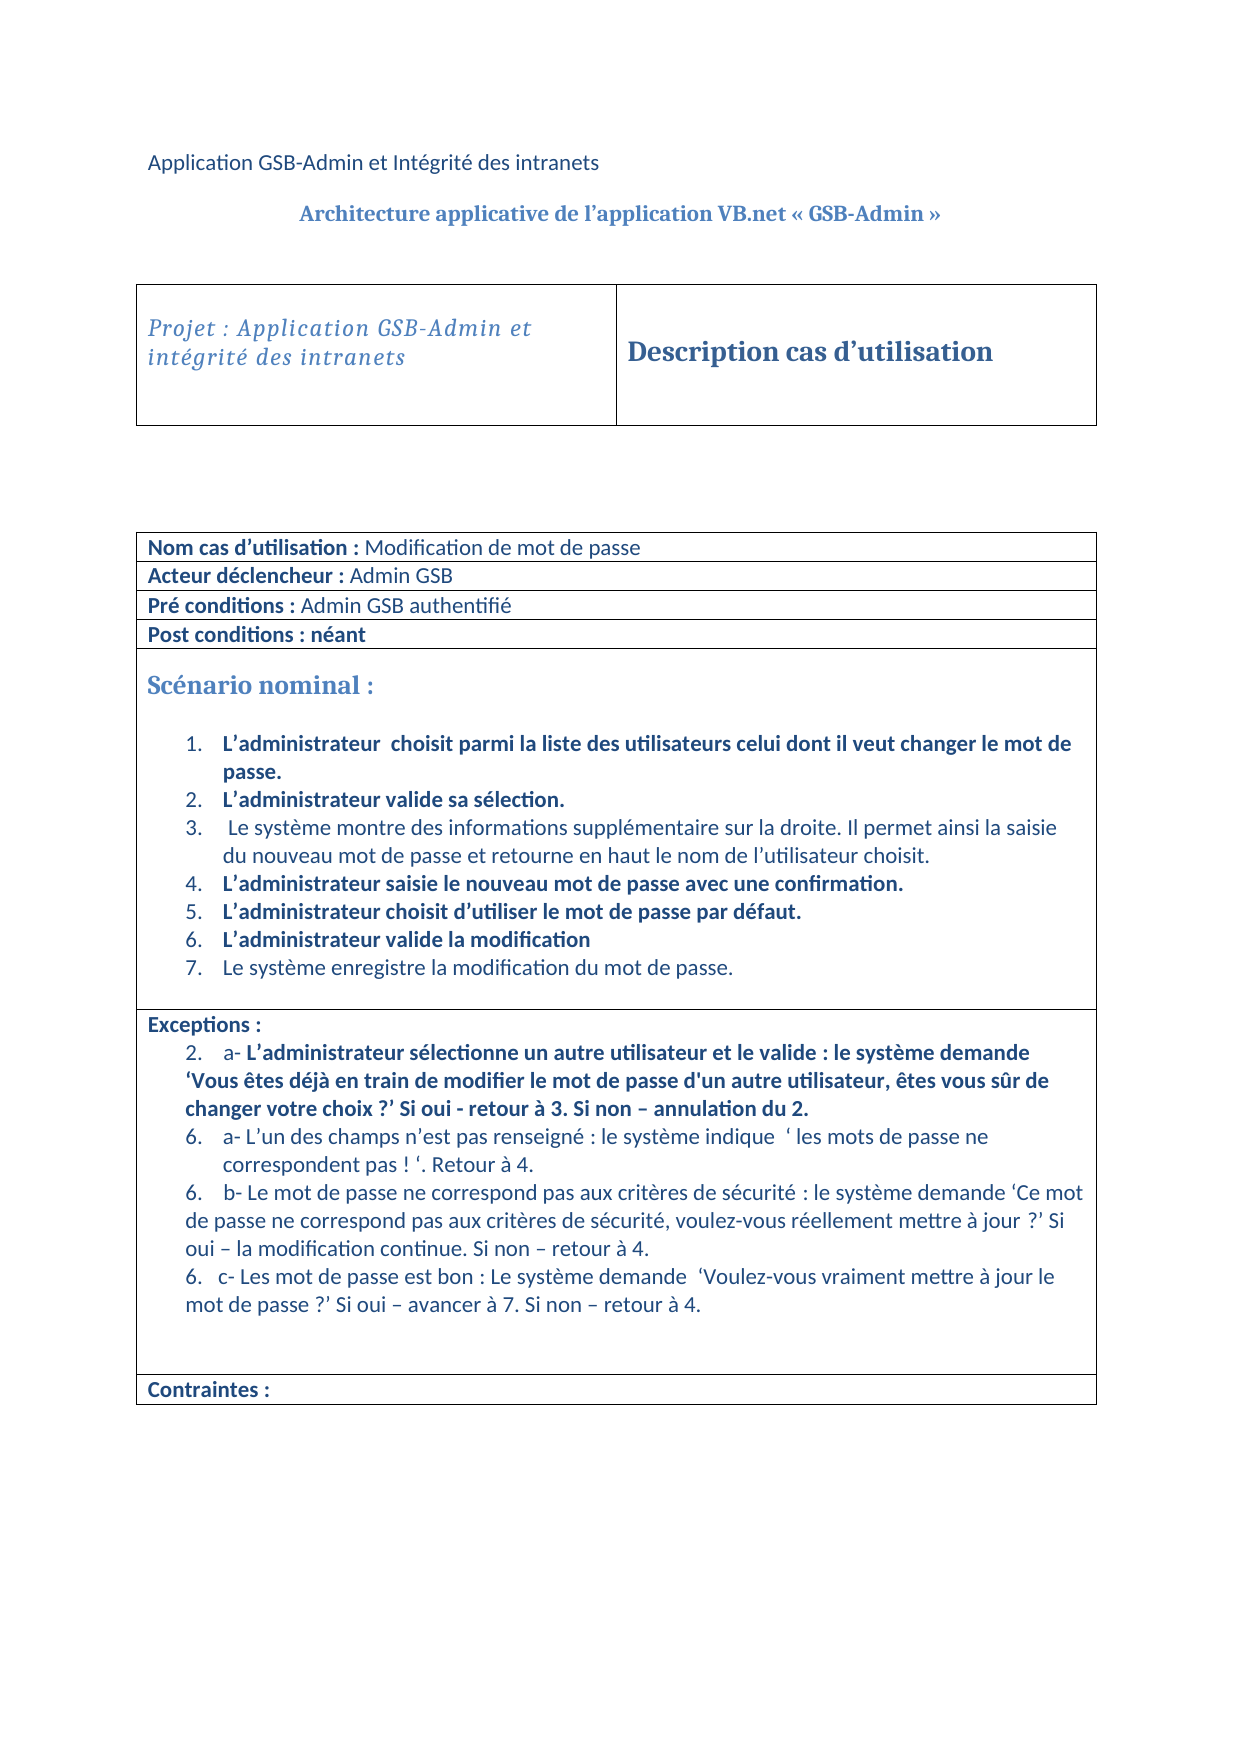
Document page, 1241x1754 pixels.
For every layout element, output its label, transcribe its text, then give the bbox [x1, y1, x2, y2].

table_cell Pré conditions : Admin GSB authentifié [137, 591, 1096, 619]
table_header Nom cas d’utilisation : Modification de mot de passe [137, 533, 1096, 561]
table_cell Scénario nominal : L’administrateur choisit parmi la liste des utilisateurs celui dont il veut changer le mot de passe. L’administrateur valide sa sélection. Le système montre des informations supplémentaire sur la droite. Il permet ainsi la saisie du nouveau mot de passe et retourne en haut le nom de l’utilisateur choisit. L’administrateur saisie le nouveau mot de passe avec une confirmation. L’administrateur choisit d’utiliser le mot de passe par défaut. L’administrateur valide la modification Le système enregistre la modification du mot de passe. [137, 649, 1096, 1009]
table_cell Post conditions : néant [137, 620, 1096, 648]
table_cell Acteur déclencheur : Admin GSB [137, 562, 1096, 590]
text Application GSB-Admin et Intégrité des intranets [148, 148, 1093, 176]
table_cell Contraintes : [137, 1375, 1096, 1403]
table_cell Exceptions : 2. a- L’administrateur sélectionne un autre utilisateur et le valide : le système demande ‘Vous êtes déjà en train de modifier le mot de passe d'un autre utilisateur, êtes vous sûr de changer votre choix ?’ Si oui - retour à 3. Si non – annulation du 2. a- L’un des champs n’est pas renseigné : le système indique ‘ les mots de passe ne correspondent pas ! ‘. Retour à 4. 6. b- Le mot de passe ne correspond pas aux critères de sécurité : le système demande ‘Ce mot de passe ne correspond pas aux critères de sécurité, voulez-vous réellement mettre à jour ?’ Si oui – la modification continue. Si non – retour à 4. 6. c- Les mot de passe est bon : Le système demande ‘Voulez-vous vraiment mettre à jour le mot de passe ?’ Si oui – avancer à 7. Si non – retour à 4. [137, 1010, 1096, 1374]
table_header Projet : Application GSB-Admin et intégrité des intranets [137, 285, 616, 424]
table_header Description cas d’utilisation [617, 285, 1096, 424]
subtitle Architecture applicative de l’application VB.net « GSB-Admin » [148, 201, 1093, 227]
